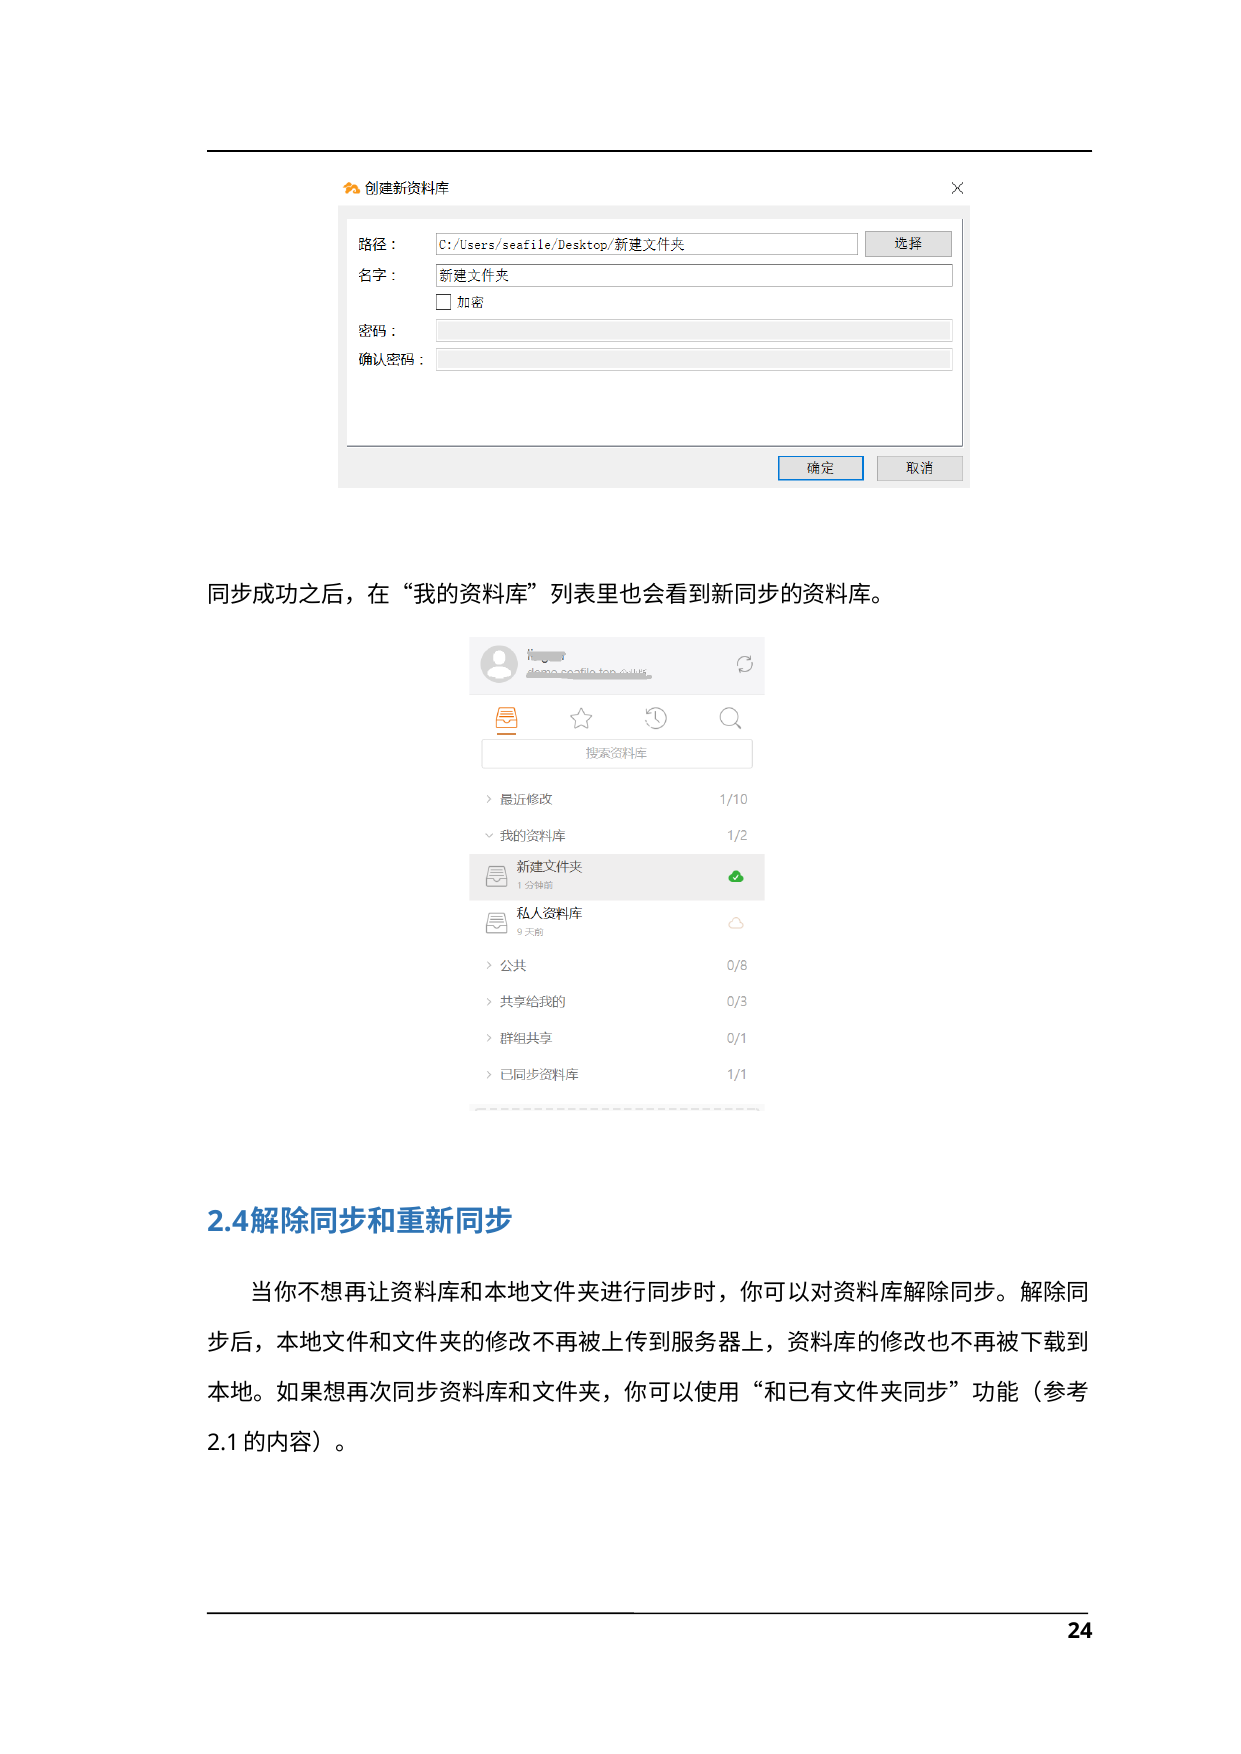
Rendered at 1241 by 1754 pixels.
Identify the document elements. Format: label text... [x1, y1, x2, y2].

text 当你不想再让资料库和本地文件夹进行同步时，你可以对资料库解除同步。解除同步后，本地文件和文件夹的修改不再被上传到服务器上，资料库的修改也不再被下载到本地。如果想再次同步资料库和文件夹，你可以使用“和已有文件夹同步”功能（参考2.1的内容）。 [207, 1274, 1092, 1457]
picture [338, 177, 970, 488]
subtitle 解除同步和重新同步 [207, 1198, 1092, 1240]
picture [469, 637, 765, 1111]
text 同步成功之后，在“我的资料库”列表里也会看到新同步的资料库。 [207, 576, 1092, 609]
